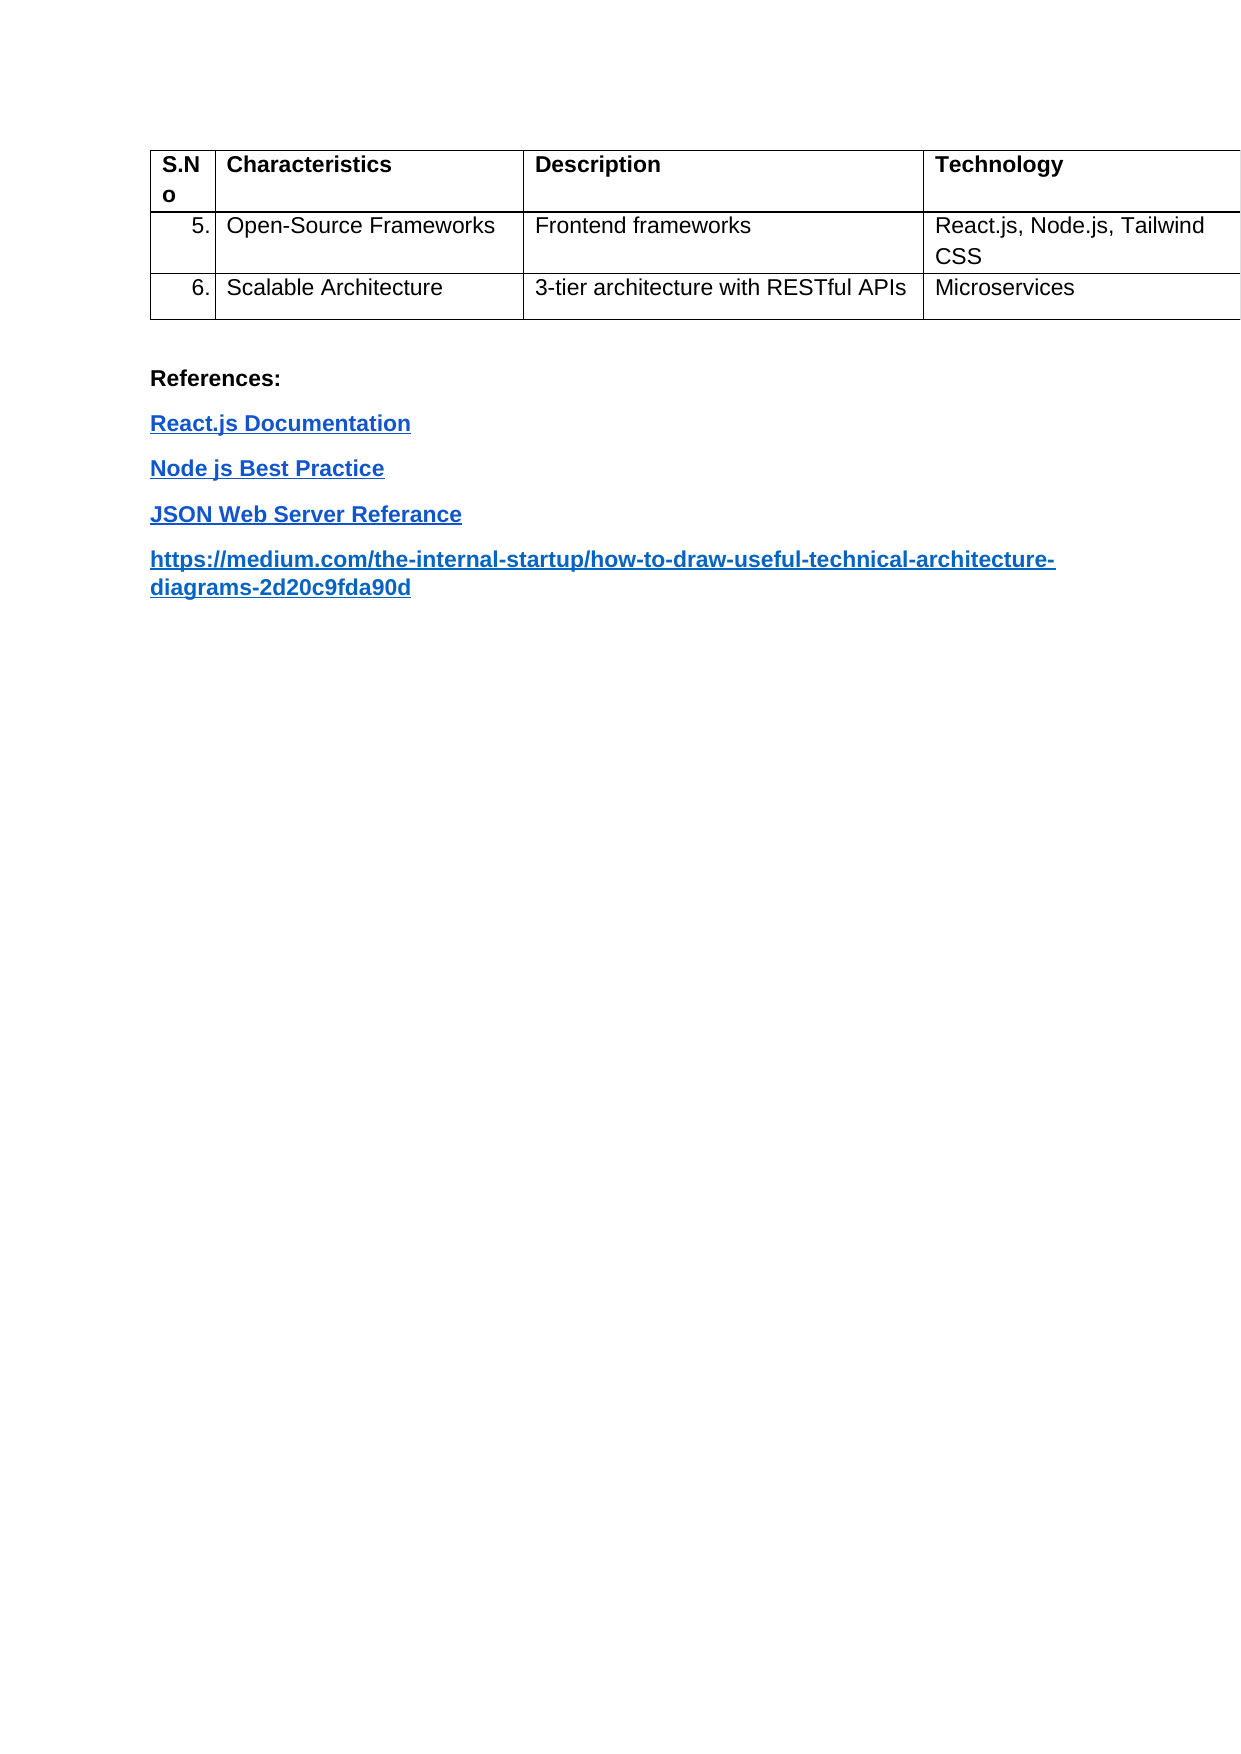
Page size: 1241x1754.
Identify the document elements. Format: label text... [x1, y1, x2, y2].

table_header Technology [924, 151, 1240, 211]
text Node js Best Practice [150, 455, 1090, 482]
table_header S.No [151, 151, 215, 211]
text https://medium.com/the-internal-startup/how-to-draw-useful-technical-architecture-diagrams-2d20c9fda90d [150, 546, 1090, 600]
text React.js Documentation [150, 410, 1090, 437]
table_cell 3-tier architecture with RESTful APIs [524, 274, 923, 319]
table_header Description [524, 151, 923, 211]
table_header Characteristics [216, 151, 523, 211]
table_cell Scalable Architecture [216, 274, 523, 319]
text References: [150, 365, 1090, 392]
text JSON Web Server Referance [150, 501, 1090, 527]
table_cell [151, 213, 215, 273]
table_cell Open-Source Frameworks [216, 213, 523, 273]
table_cell [151, 274, 215, 319]
table_cell Frontend frameworks [524, 213, 923, 273]
table_cell Microservices [924, 274, 1240, 319]
table_cell React.js, Node.js, Tailwind CSS [924, 213, 1240, 273]
